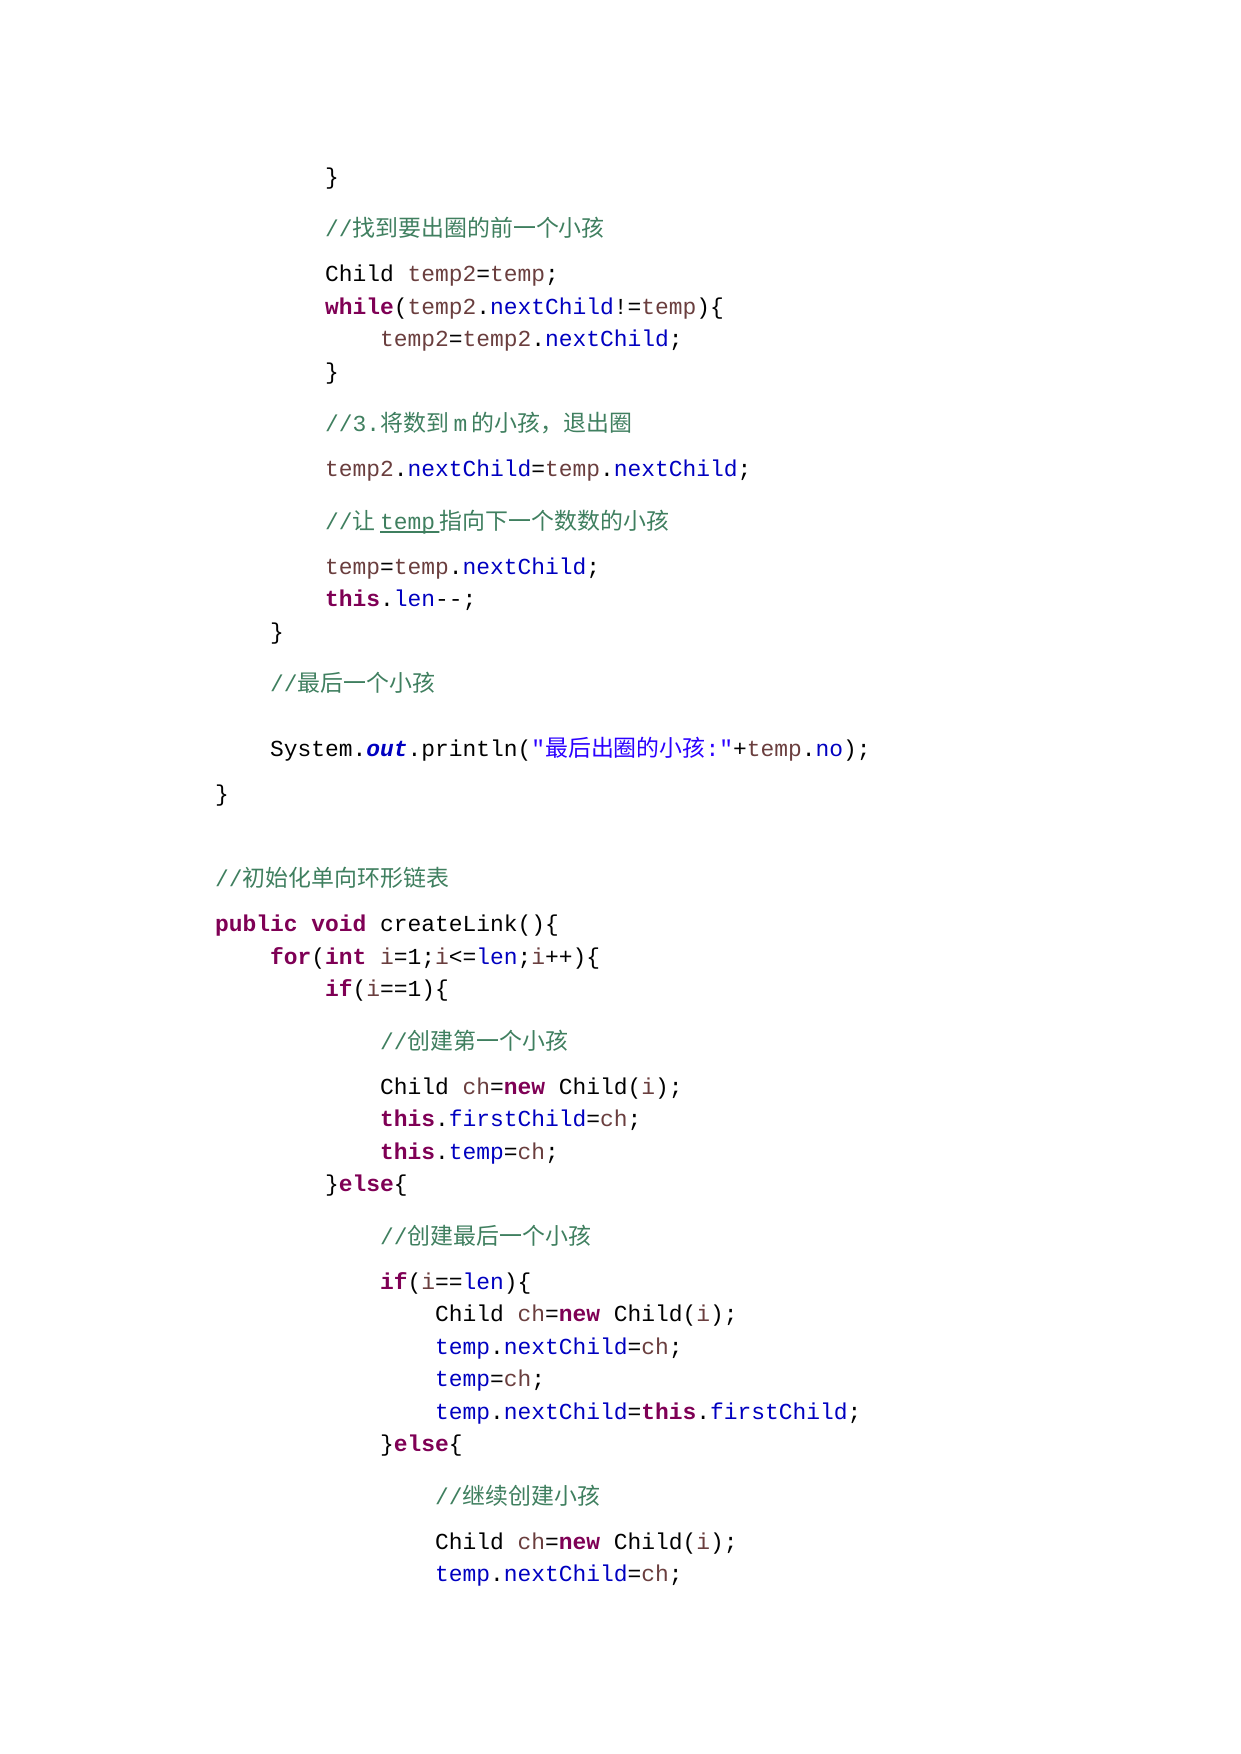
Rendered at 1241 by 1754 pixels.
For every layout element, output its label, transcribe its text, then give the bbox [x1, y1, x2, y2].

text Child temp2=temp; [187, 259, 1053, 292]
text } [187, 779, 1053, 812]
text public void createLink(){ [187, 909, 1053, 942]
text } [187, 617, 1053, 649]
text while(temp2.nextChild!=temp){ [187, 292, 1053, 324]
text Child ch=new Child(i); [187, 1527, 1053, 1559]
text temp.nextChild=ch; [187, 1332, 1053, 1364]
text temp.nextChild=ch; [187, 1559, 1053, 1592]
text this.firstChild=ch; [187, 1104, 1053, 1137]
text //创建第一个小孩 [187, 1007, 1053, 1072]
text this.len--; [187, 584, 1053, 617]
text //初始化单向环形链表 [187, 844, 1053, 909]
text } [187, 357, 1053, 389]
text //让temp指向下一个数数的小孩 [187, 487, 1053, 552]
text //最后一个小孩 [187, 649, 1053, 714]
text temp2=temp2.nextChild; [187, 324, 1053, 357]
text temp=temp.nextChild; [187, 552, 1053, 584]
text temp.nextChild=this.firstChild; [187, 1397, 1053, 1429]
text if(i==1){ [187, 974, 1053, 1007]
text //创建最后一个小孩 [187, 1202, 1053, 1267]
text }else{ [187, 1169, 1053, 1202]
text }else{ [187, 1429, 1053, 1462]
text System.out.println("最后出圈的小孩:"+temp.no); [187, 714, 1053, 779]
text Child ch=new Child(i); [187, 1299, 1053, 1332]
text } [187, 162, 1053, 194]
text //3.将数到m的小孩，退出圈 [187, 389, 1053, 454]
text this.temp=ch; [187, 1137, 1053, 1169]
text //继续创建小孩 [187, 1462, 1053, 1527]
text Child ch=new Child(i); [187, 1072, 1053, 1104]
text for(int i=1;i<=len;i++){ [187, 942, 1053, 974]
text temp2.nextChild=temp.nextChild; [187, 454, 1053, 487]
text if(i==len){ [187, 1267, 1053, 1299]
text //找到要出圈的前一个小孩 [187, 194, 1053, 259]
text temp=ch; [187, 1364, 1053, 1397]
